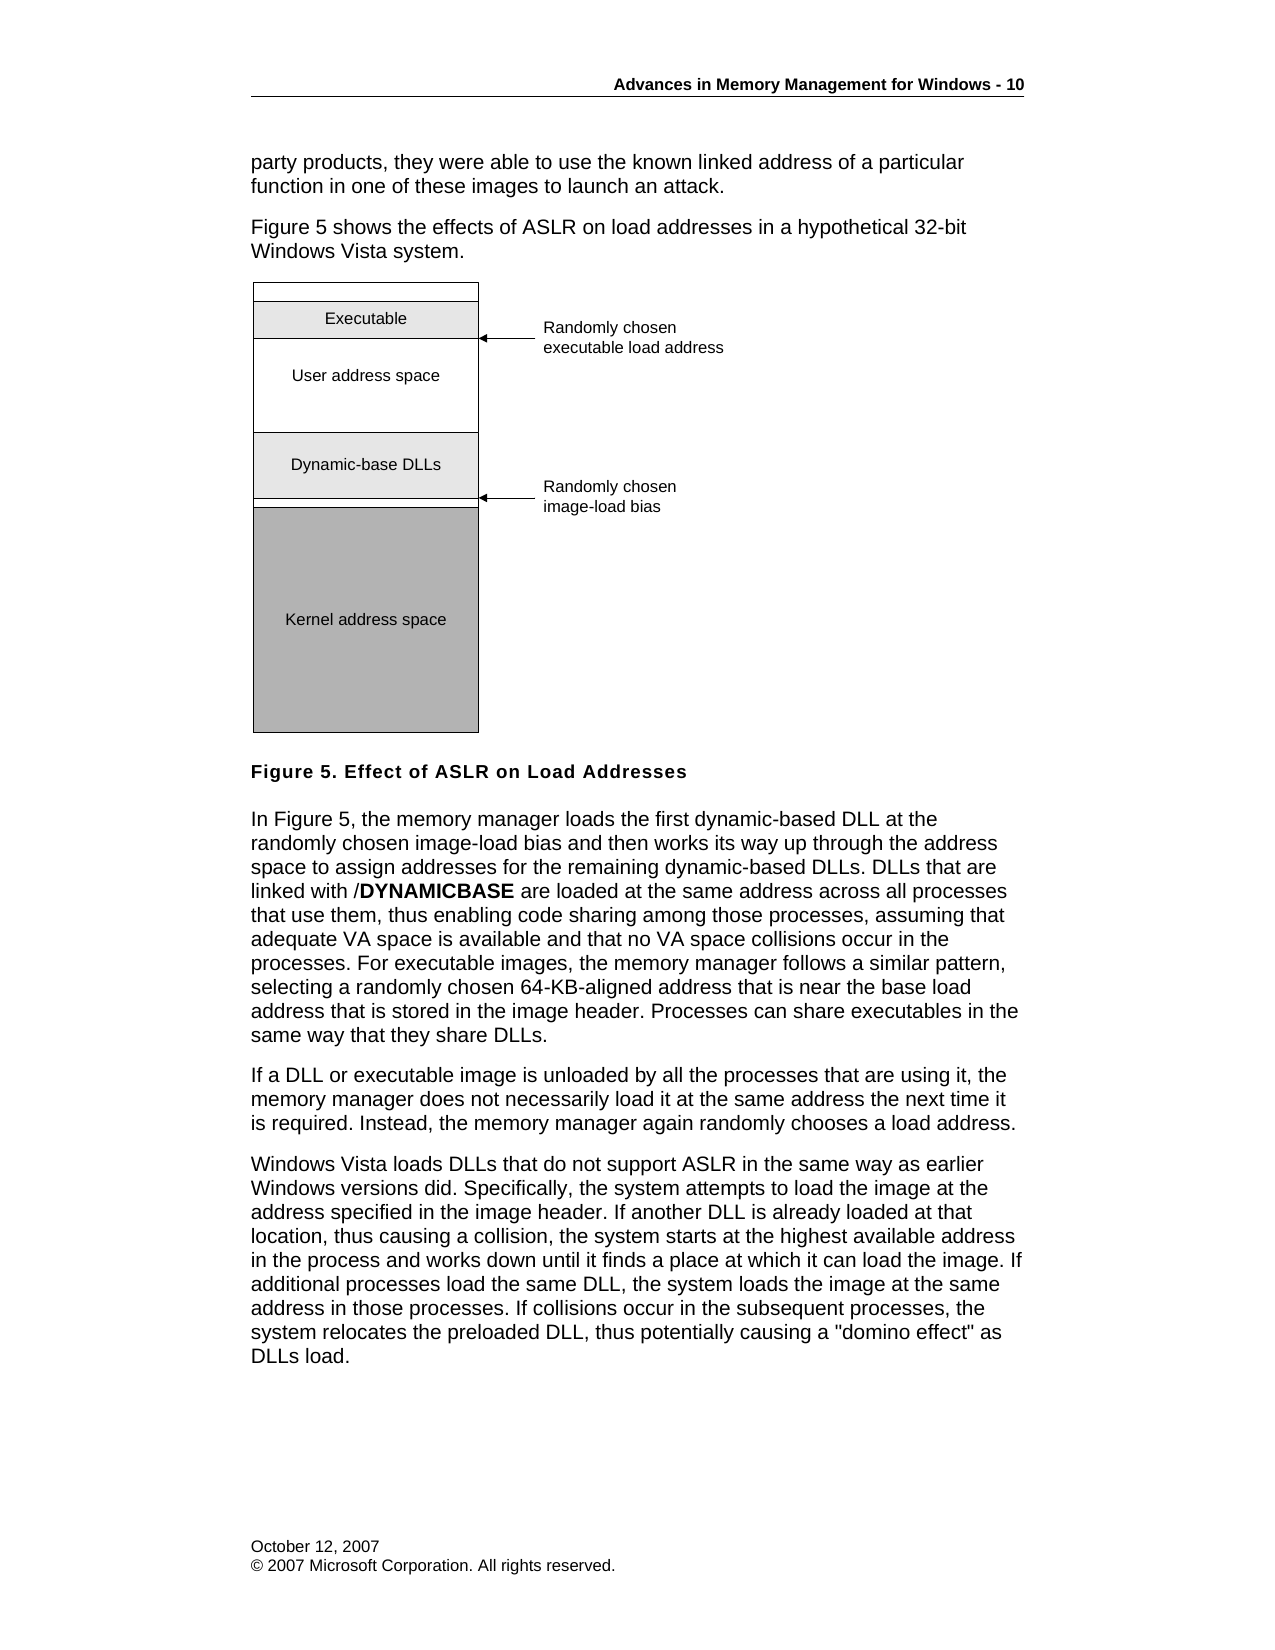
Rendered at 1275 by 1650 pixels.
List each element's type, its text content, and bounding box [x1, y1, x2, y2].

text If a DLL or executable image is unloaded by all the processes that are using it, the memory manager does not necessarily load it at the same address the next time it is required. Instead, the memory manager again randomly chooses a load address. [251, 1063, 1024, 1135]
text In Figure 5, the memory manager loads the first dynamic-based DLL at the randomly chosen image-load bias and then works its way up through the address space to assign addresses for the remaining dynamic-based DLLs. DLLs that are linked with /DYNAMICBASE are loaded at the same address across all processes that use them, thus enabling code sharing among those processes, assuming that adequate VA space is available and that no VA space collisions occur in the processes. For executable images, the memory manager follows a similar pattern, selecting a randomly chosen 64-KB-aligned address that is near the base load address that is stored in the image header. Processes can share executables in the same way that they share DLLs. [251, 807, 1024, 1047]
text Windows Vista loads DLLs that do not support ASLR in the same way as earlier Windows versions did. Specifically, the system attempts to load the image at the address specified in the image header. If another DLL is already loaded at that location, thus causing a collision, the system starts at the highest available address in the process and works down until it finds a place at which it can load the image. If additional processes load the same DLL, the system loads the image at the same address in those processes. If collisions occur in the subsequent processes, the system relocates the preloaded DLL, thus potentially causing a "domino effect" as DLLs load. [251, 1152, 1024, 1367]
text Figure 5 shows the effects of ASLR on load addresses in a hypothetical 32-bit Windows Vista system. [251, 214, 1024, 262]
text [251, 150, 1024, 198]
text Figure 5. Effect of ASLR on Load Addresses [251, 760, 1024, 782]
